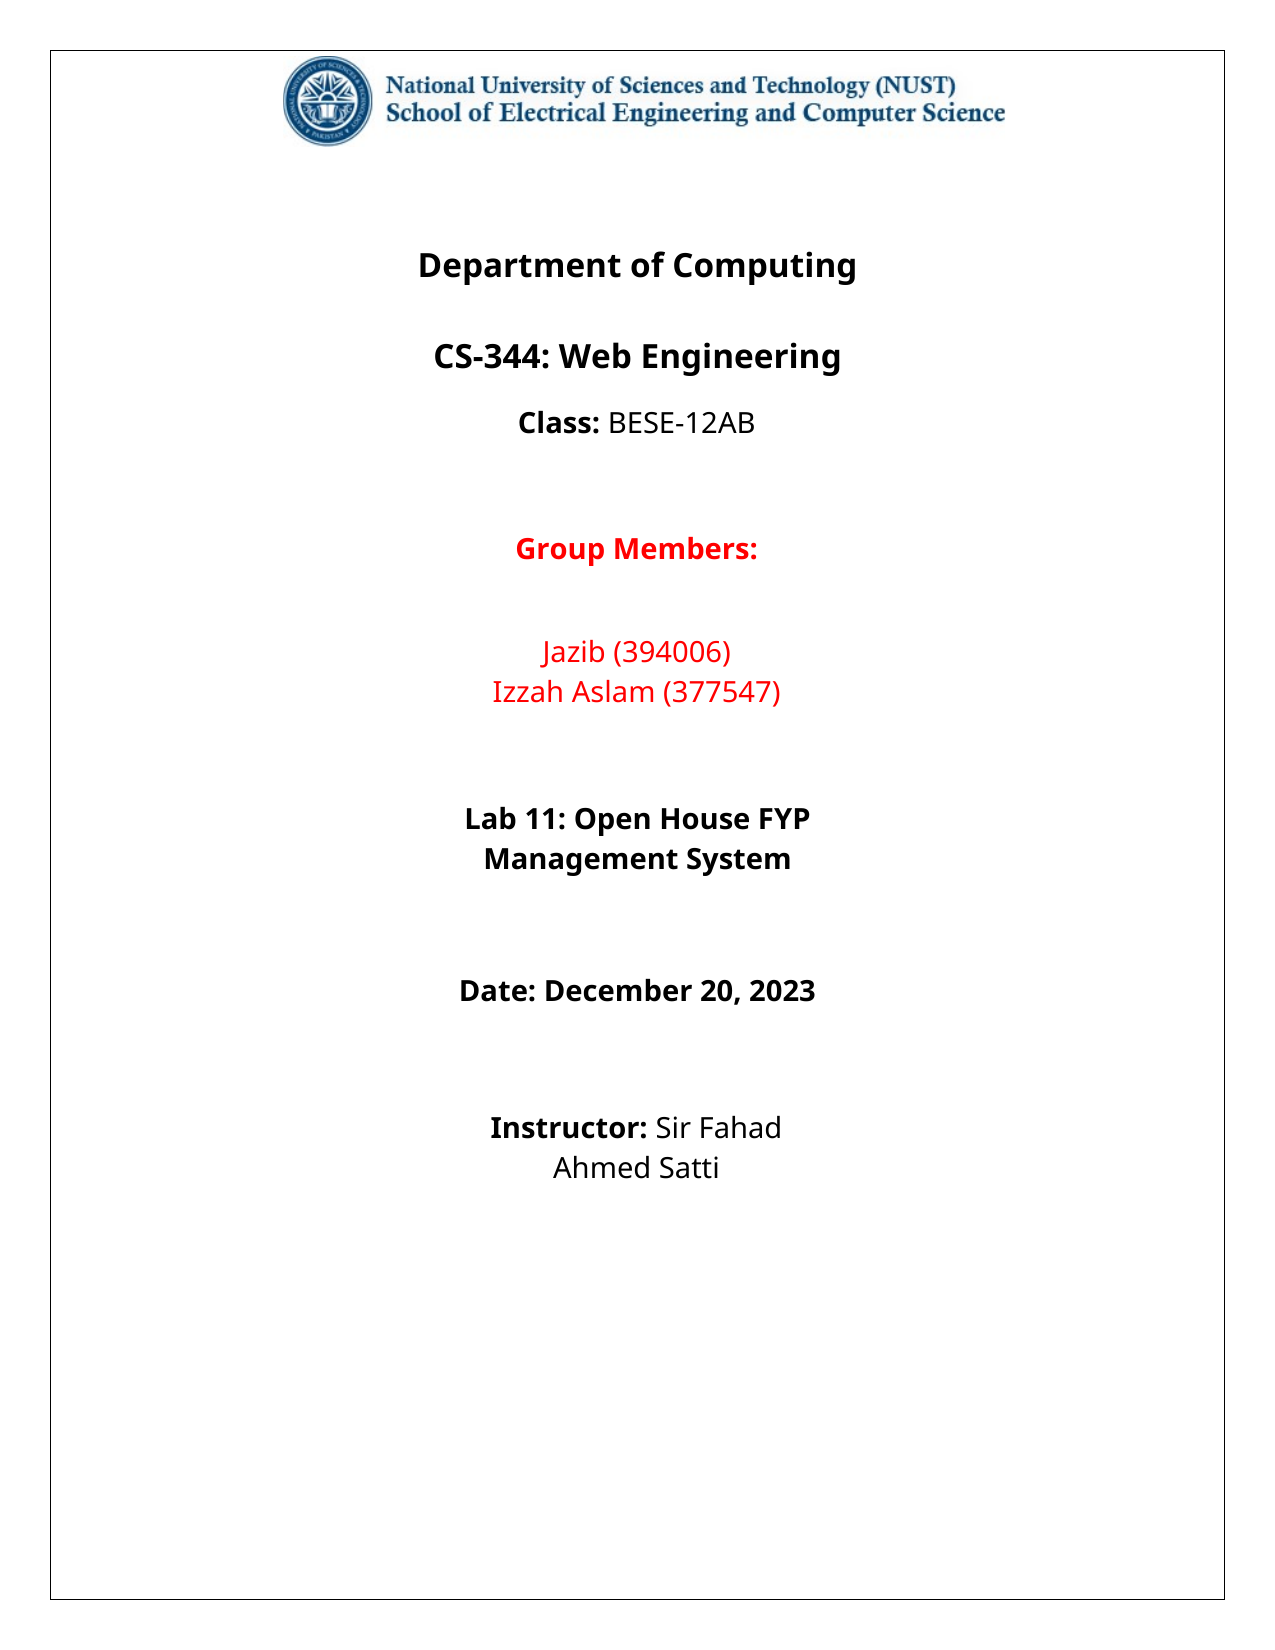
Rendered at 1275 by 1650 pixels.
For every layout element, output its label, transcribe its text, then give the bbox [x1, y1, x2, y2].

text Instructor: Sir Fahad Ahmed Satti [438, 1107, 834, 1187]
subtitle CS-344: Web Engineering [394, 333, 881, 378]
text Jazib (394006) Izzah Aslam (377547) [393, 592, 880, 711]
text Class: BESE-12AB [393, 402, 880, 442]
text Lab 11: Open House FYP Management System [440, 798, 834, 878]
subtitle Department of Computing [394, 242, 881, 288]
text Group Members: [393, 528, 880, 568]
text Date: December 20, 2023 [394, 970, 880, 1010]
picture [283, 56, 1005, 147]
